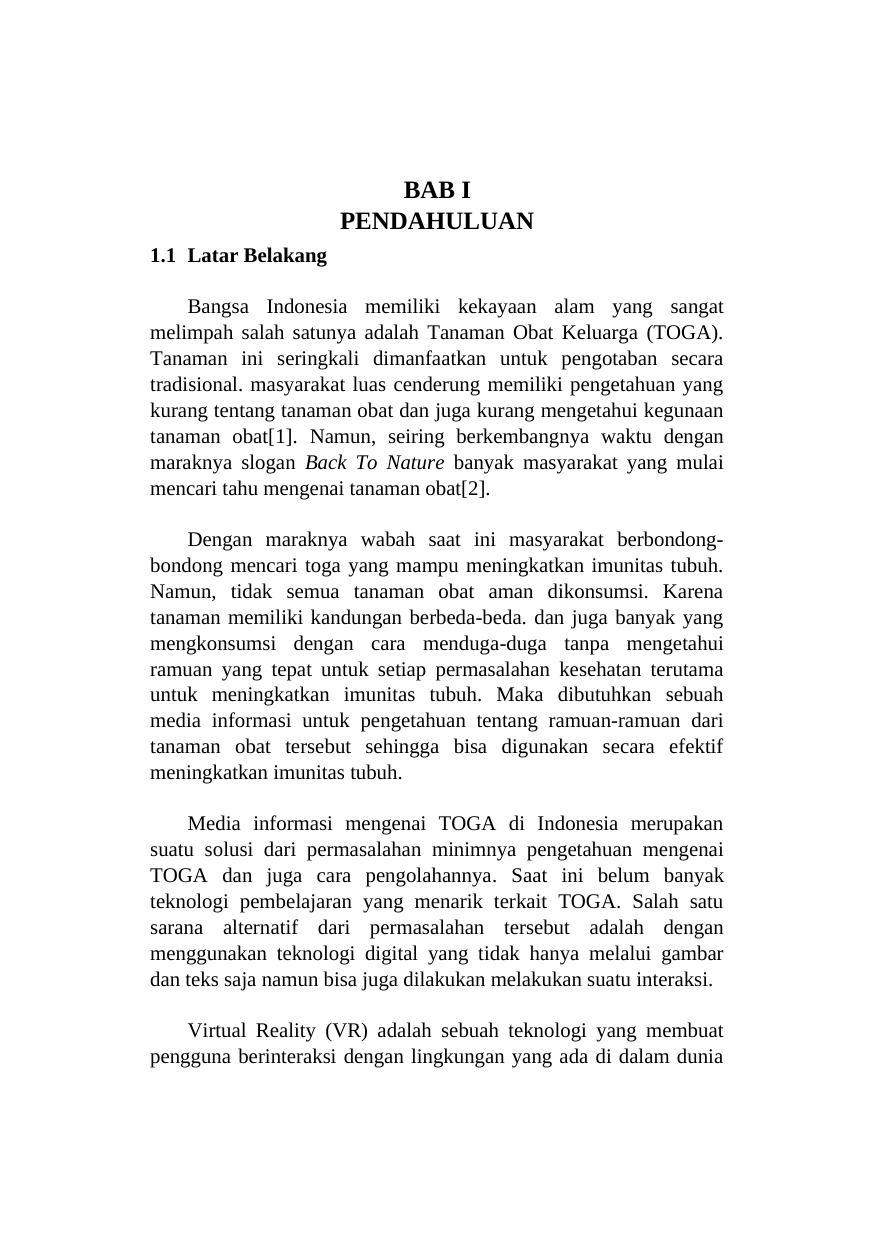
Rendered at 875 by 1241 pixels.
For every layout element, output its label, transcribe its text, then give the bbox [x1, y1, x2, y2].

text Dengan maraknya wabah saat ini masyarakat berbondong-bondong mencari toga yang mampu meningkatkan imunitas tubuh. Namun, tidak semua tanaman obat aman dikonsumsi. Karena tanaman memiliki kandungan berbeda-beda. dan juga banyak yang mengkonsumsi dengan cara menduga-duga tanpa mengetahui ramuan yang tepat untuk setiap permasalahan kesehatan terutama untuk meningkatkan imunitas tubuh. Maka dibutuhkan sebuah media informasi untuk pengetahuan tentang ramuan-ramuan dari tanaman obat tersebut sehingga bisa digunakan secara efektif meningkatkan imunitas tubuh. [150, 527, 724, 784]
text Bangsa Indonesia memiliki kekayaan alam yang sangat melimpah salah satunya adalah Tanaman Obat Keluarga (TOGA). Tanaman ini seringkali dimanfaatkan untuk pengotaban secara tradisional. masyarakat luas cenderung memiliki pengetahuan yang kurang tentang tanaman obat dan juga kurang mengetahui kegunaan tanaman obat[1]. Namun, seiring berkembangnya waktu dengan maraknya slogan Back To Nature banyak masyarakat yang mulai mencari tahu mengenai tanaman obat[2]. [150, 294, 724, 500]
text Media informasi mengenai TOGA di Indonesia merupakan suatu solusi dari permasalahan minimnya pengetahuan mengenai TOGA dan juga cara pengolahannya. Saat ini belum banyak teknologi pembelajaran yang menarik terkait TOGA. Salah satu sarana alternatif dari permasalahan tersebut adalah dengan menggunakan teknologi digital yang tidak hanya melalui gambar dan teks saja namun bisa juga dilakukan melakukan suatu interaksi. [150, 811, 724, 991]
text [150, 1018, 724, 1068]
subtitle BAB I PENDAHULUAN [150, 175, 724, 235]
subtitle Latar Belakang [150, 243, 724, 267]
